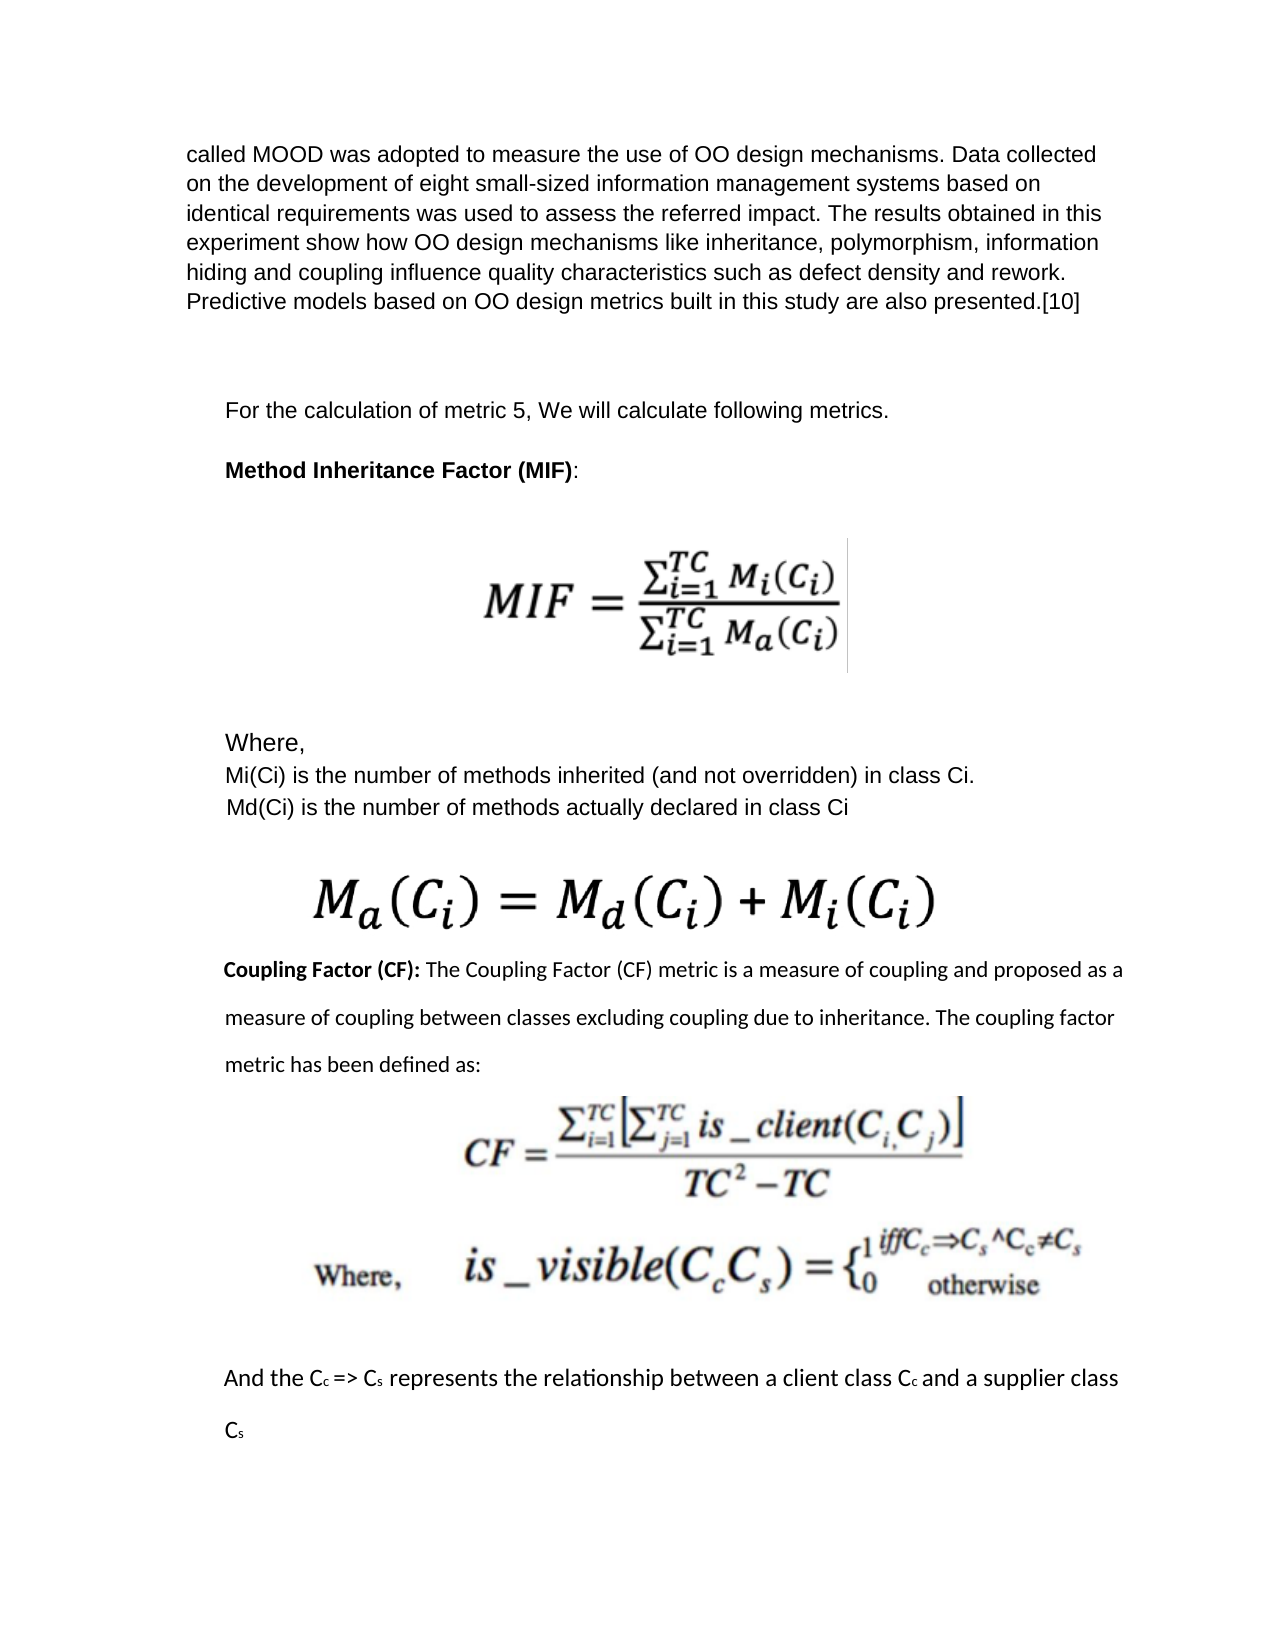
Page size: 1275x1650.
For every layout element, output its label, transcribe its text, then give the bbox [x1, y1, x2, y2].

picture [300, 857, 962, 950]
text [186, 141, 1125, 314]
text And the C​c => C​s r​epresents the relationship between a client class C​c​ and a supplier class C​s [223, 1362, 1125, 1445]
picture [224, 1096, 1136, 1311]
text Md(Ci) is the number of methods actually declared in class Ci [225, 794, 1125, 820]
picture [471, 538, 876, 673]
text Where, [150, 517, 1125, 757]
text Mi(Ci) is the number of methods inherited (and not overridden) in class Ci. [225, 762, 1125, 789]
text For the calculation of metric 5, We will calculate following metrics. [150, 397, 1125, 424]
text Method Inheritance Factor (MIF): [150, 457, 1125, 483]
